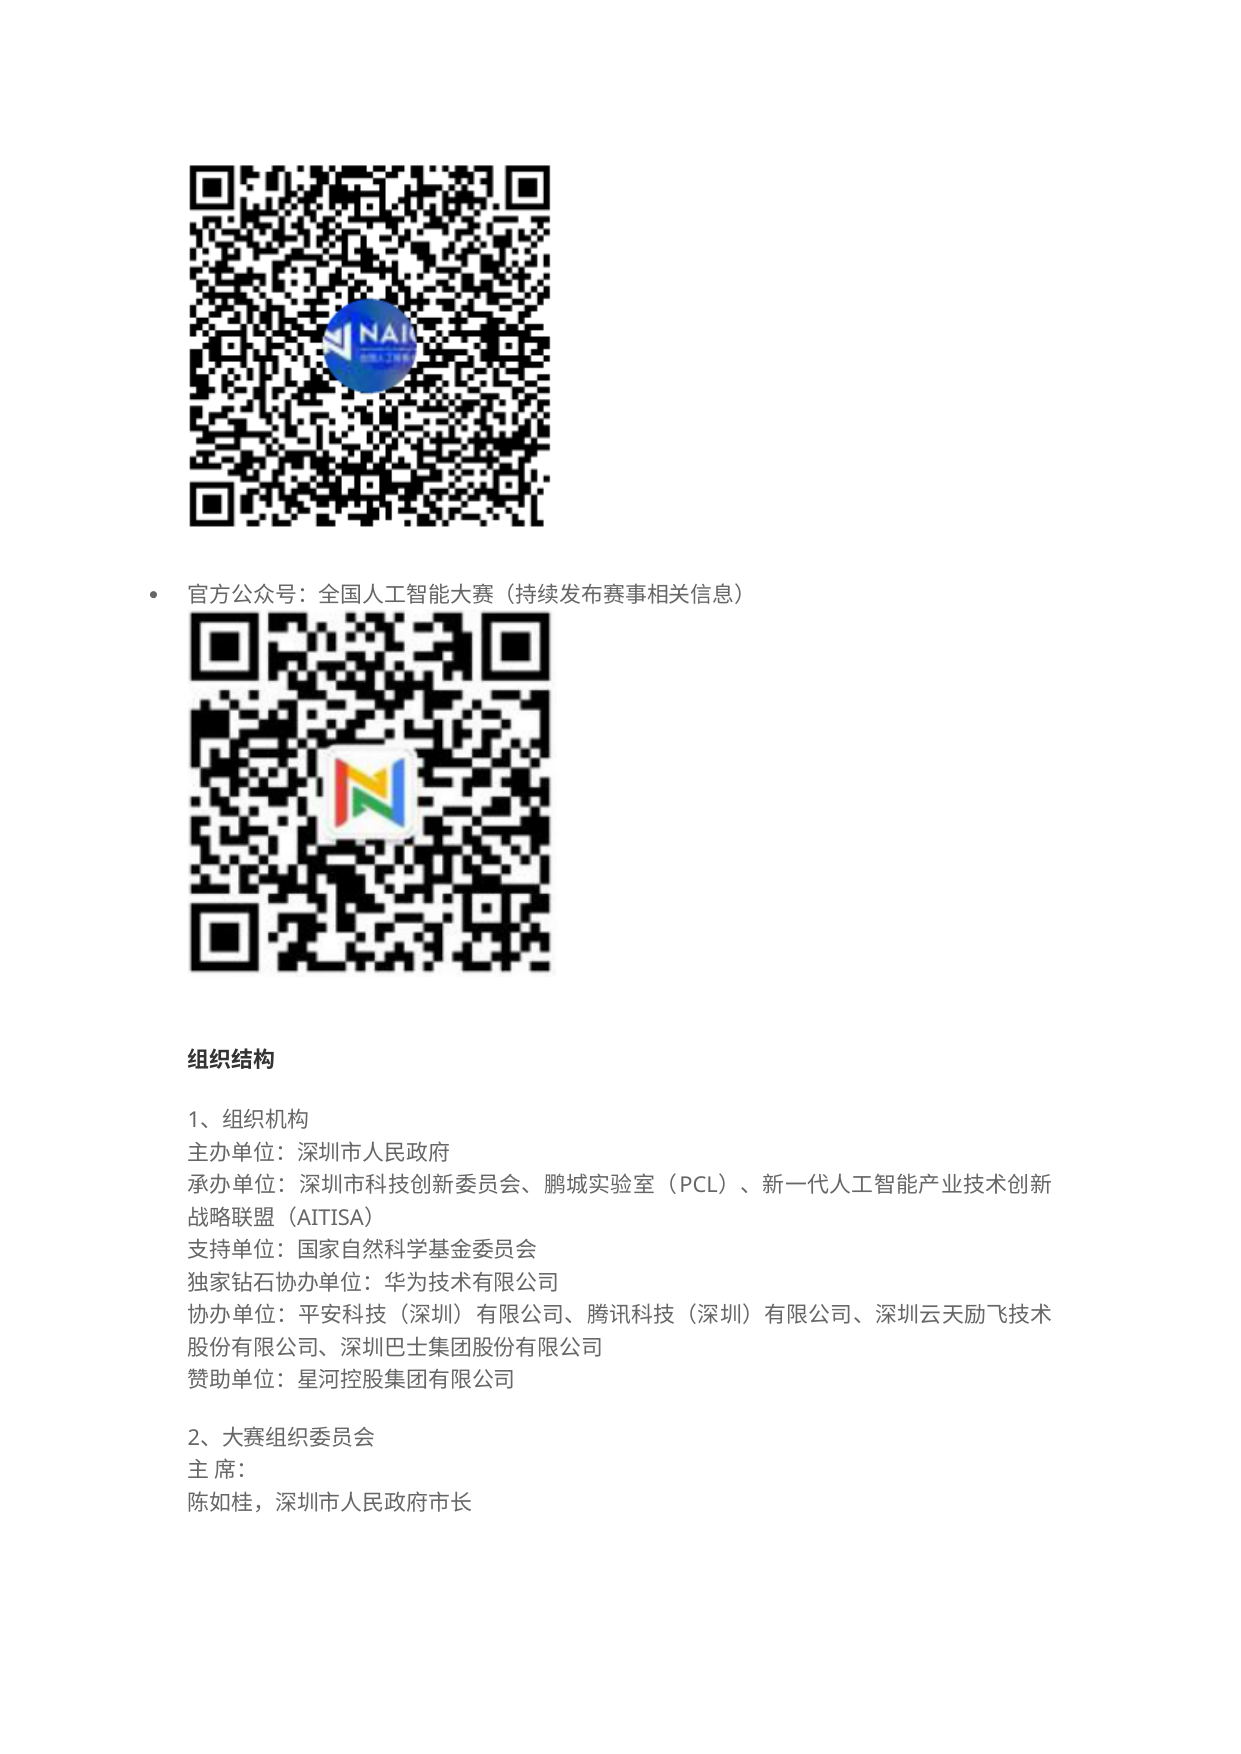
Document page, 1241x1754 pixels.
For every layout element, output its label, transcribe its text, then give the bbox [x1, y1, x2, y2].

list 官方公众号：全国人工智能大赛（持续发布赛事相关信息） [150, 577, 1053, 609]
text 2、大赛组织委员会 主 席： 陈如桂，深圳市人民政府市长 [187, 1419, 1053, 1517]
text 组织结构 [187, 1042, 1053, 1074]
picture [187, 162, 558, 533]
text 1、组织机构 主办单位：深圳市人民政府 承办单位：深圳市科技创新委员会、鹏城实验室（PCL）、新一代人工智能产业技术创新战略联盟（AITISA） 支持单位：国家自然科学基金委员会 独家钻石协办单位：华为技术有限公司 协办单位：平安科技（深圳）有限公司、腾讯科技（深圳）有限公司、深圳云天励飞技术股份有限公司、深圳巴士集团股份有限公司 赞助单位：星河控股集团有限公司 [187, 1102, 1053, 1394]
picture [187, 609, 557, 977]
